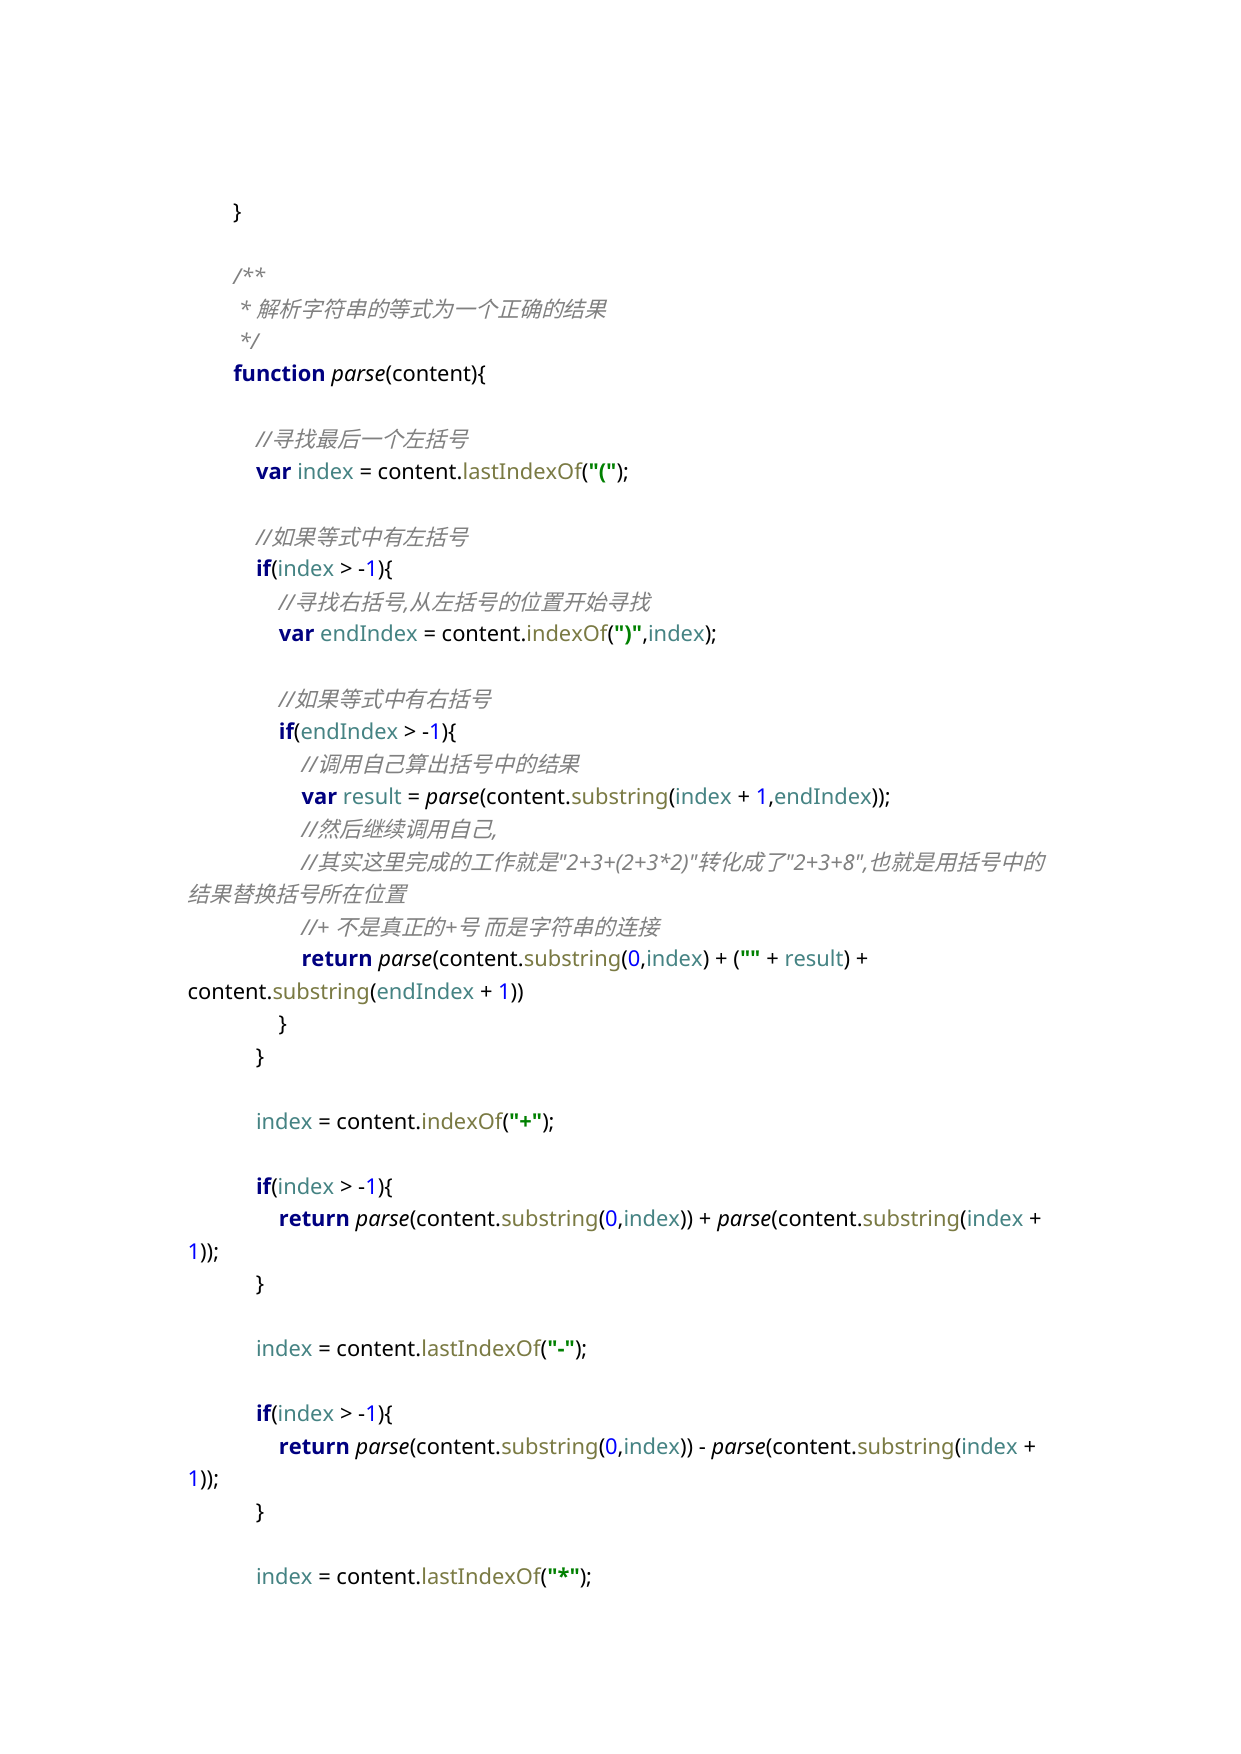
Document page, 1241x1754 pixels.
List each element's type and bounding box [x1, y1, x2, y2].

text [187, 162, 1053, 1592]
